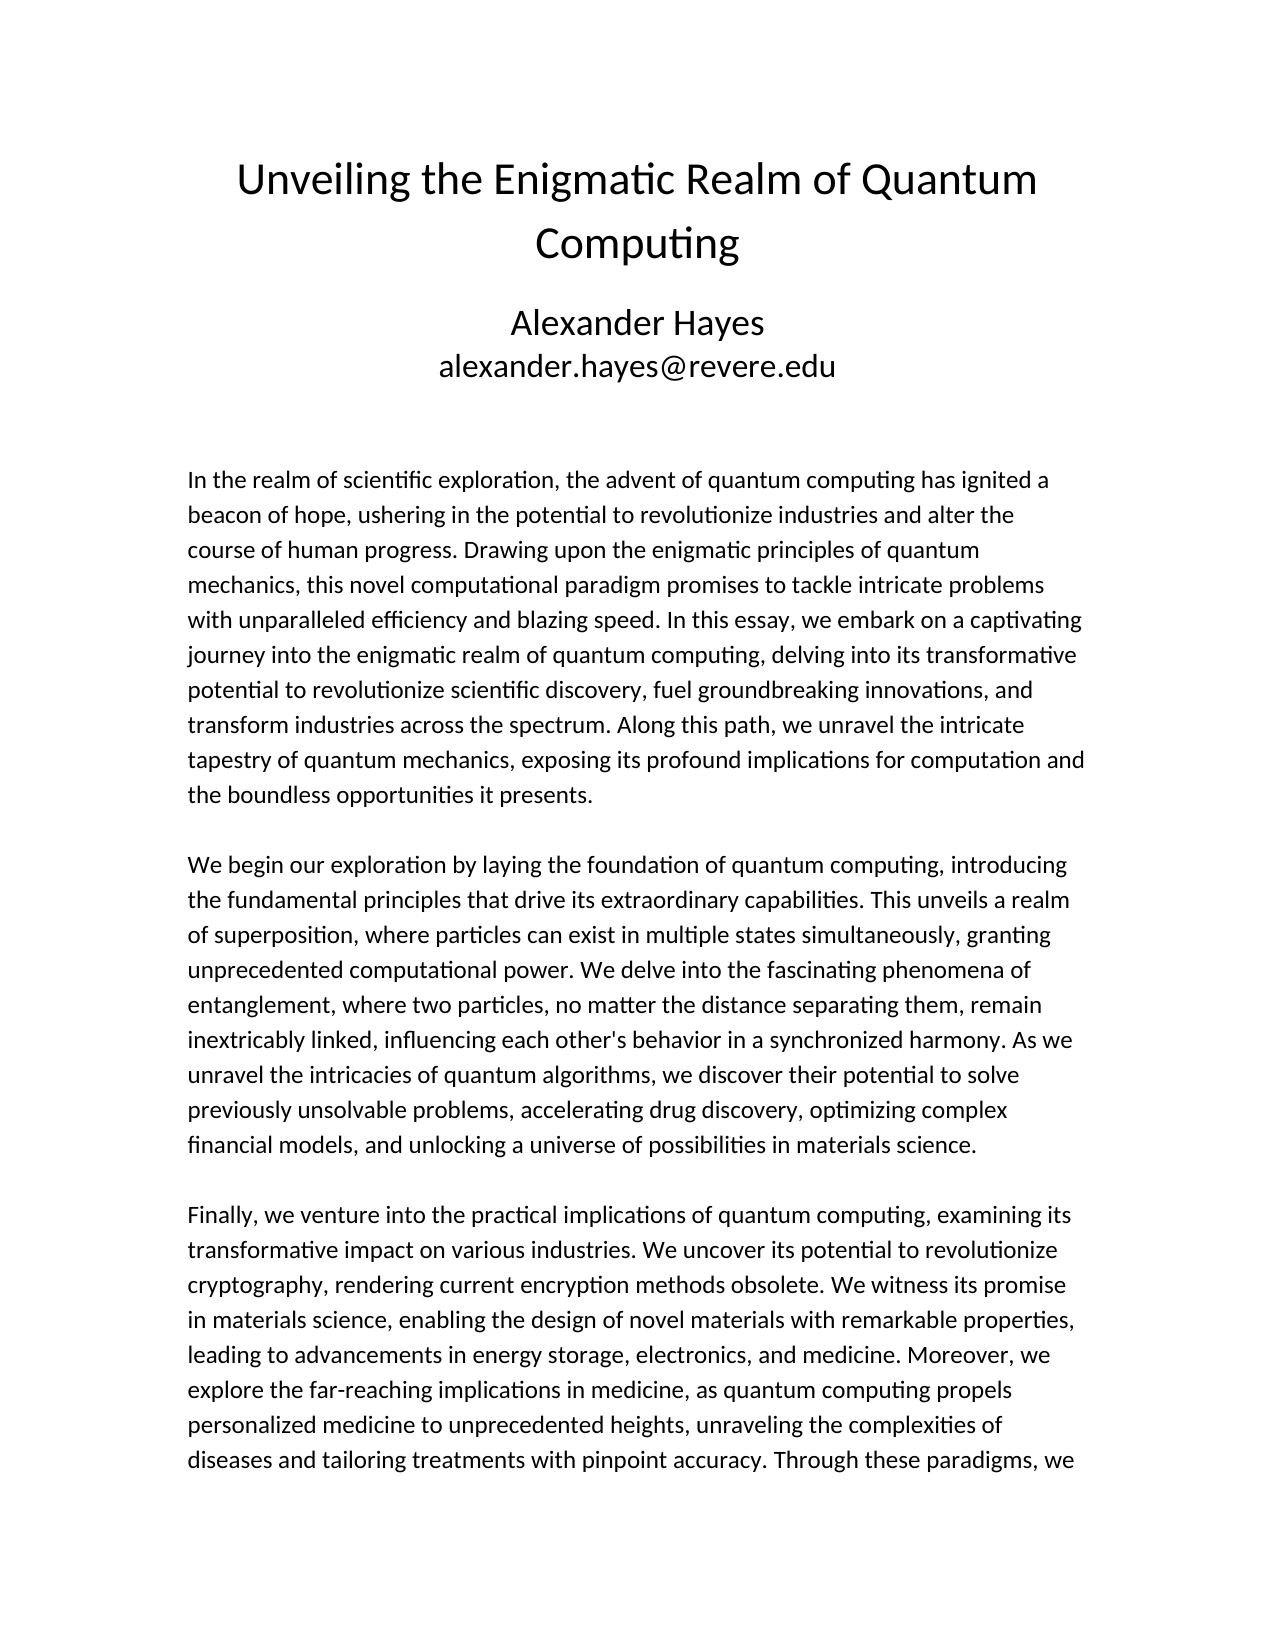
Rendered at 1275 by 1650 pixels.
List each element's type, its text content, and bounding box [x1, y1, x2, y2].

text Unveiling the Enigmatic Realm of Quantum Computing [187, 150, 1087, 270]
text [187, 464, 1087, 1474]
text alexander.hayes@revere.edu [187, 345, 1087, 386]
text Alexander Hayes [187, 299, 1087, 345]
